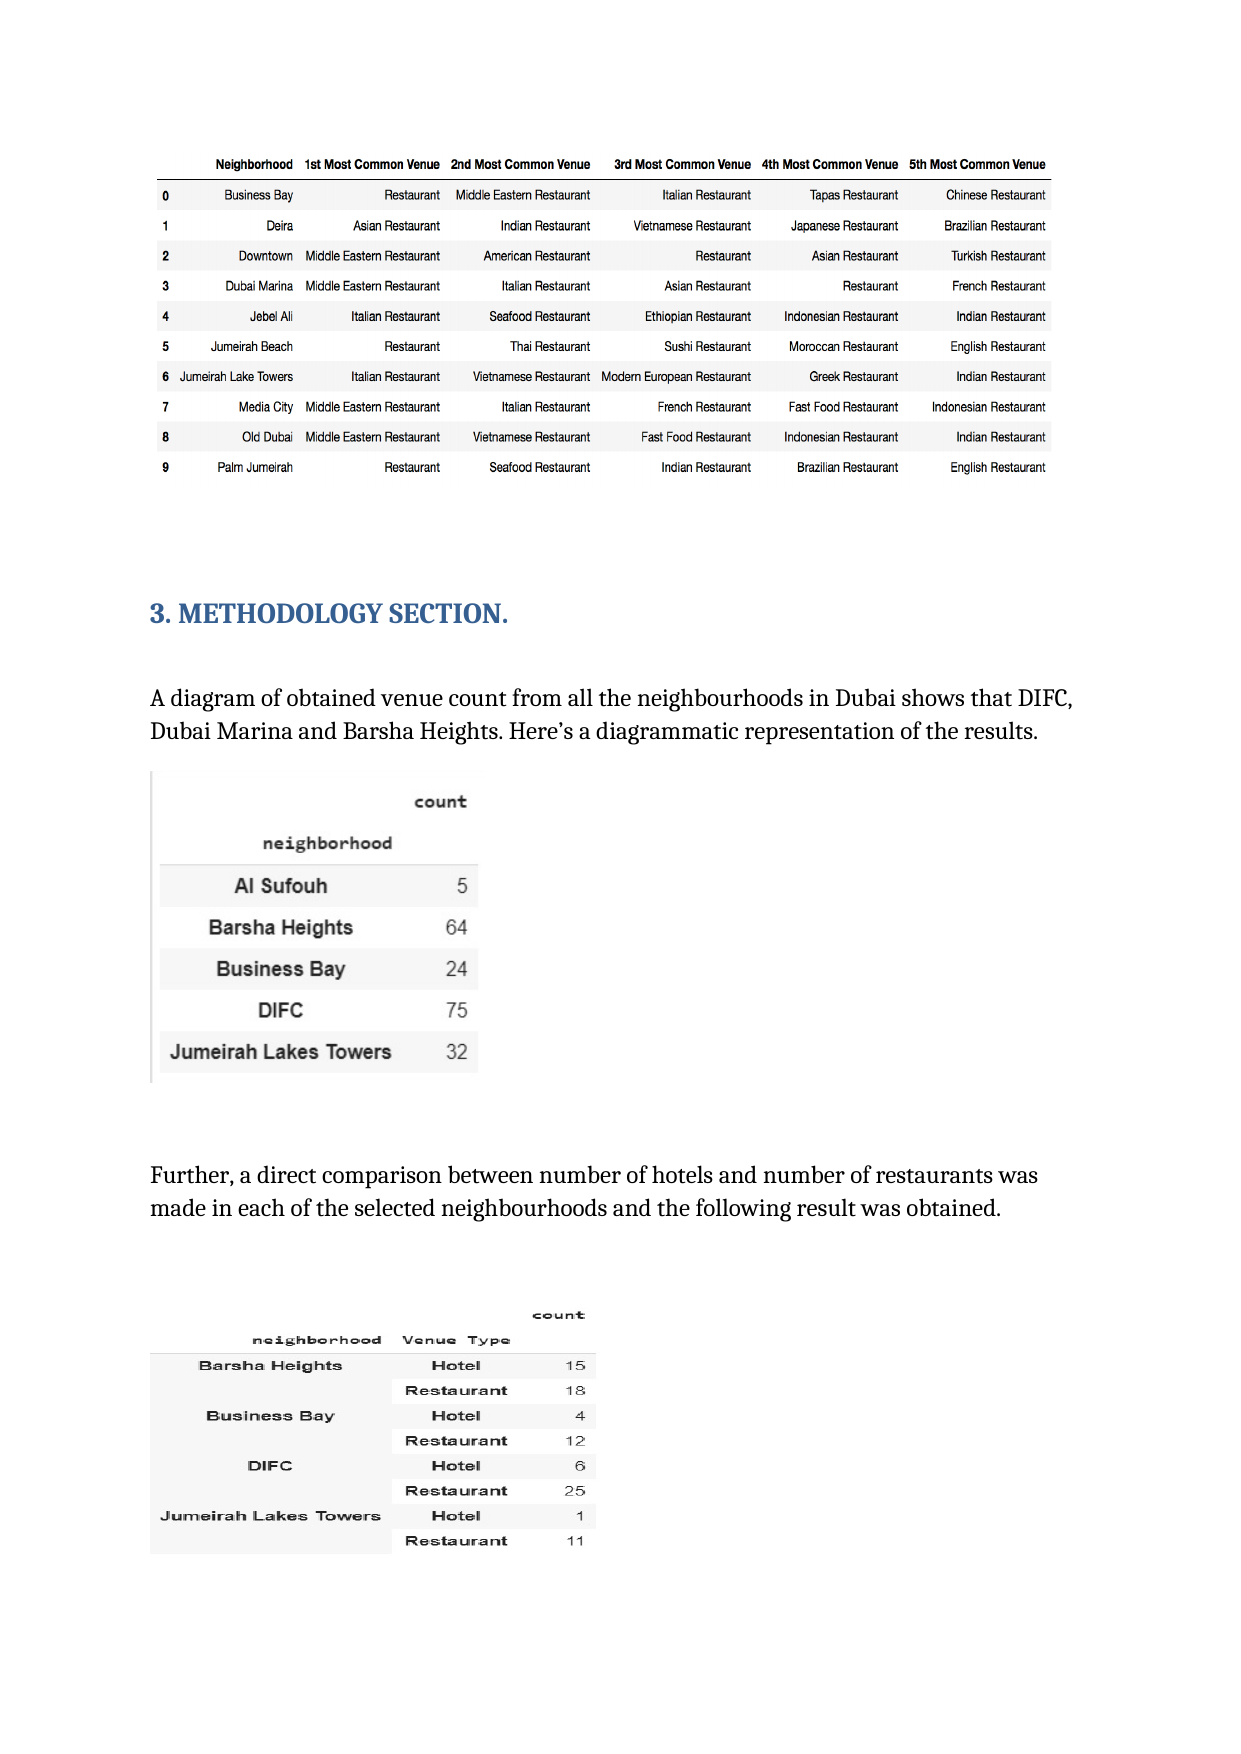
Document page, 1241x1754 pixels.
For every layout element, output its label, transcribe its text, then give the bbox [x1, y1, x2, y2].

picture [150, 771, 487, 1083]
text A diagram of obtained venue count from all the neighbourhoods in Dubai shows that DIFC, Dubai Marina and Barsha Heights. Here’s a diagrammatic representation of the results. [150, 684, 1090, 746]
picture [150, 1301, 624, 1561]
text Further, a direct comparison between number of hotels and number of restaurants was made in each of the selected neighbourhoods and the following result was obtained. [150, 1161, 1090, 1223]
subtitle 3. METHODOLOGY SECTION. [150, 597, 1090, 630]
